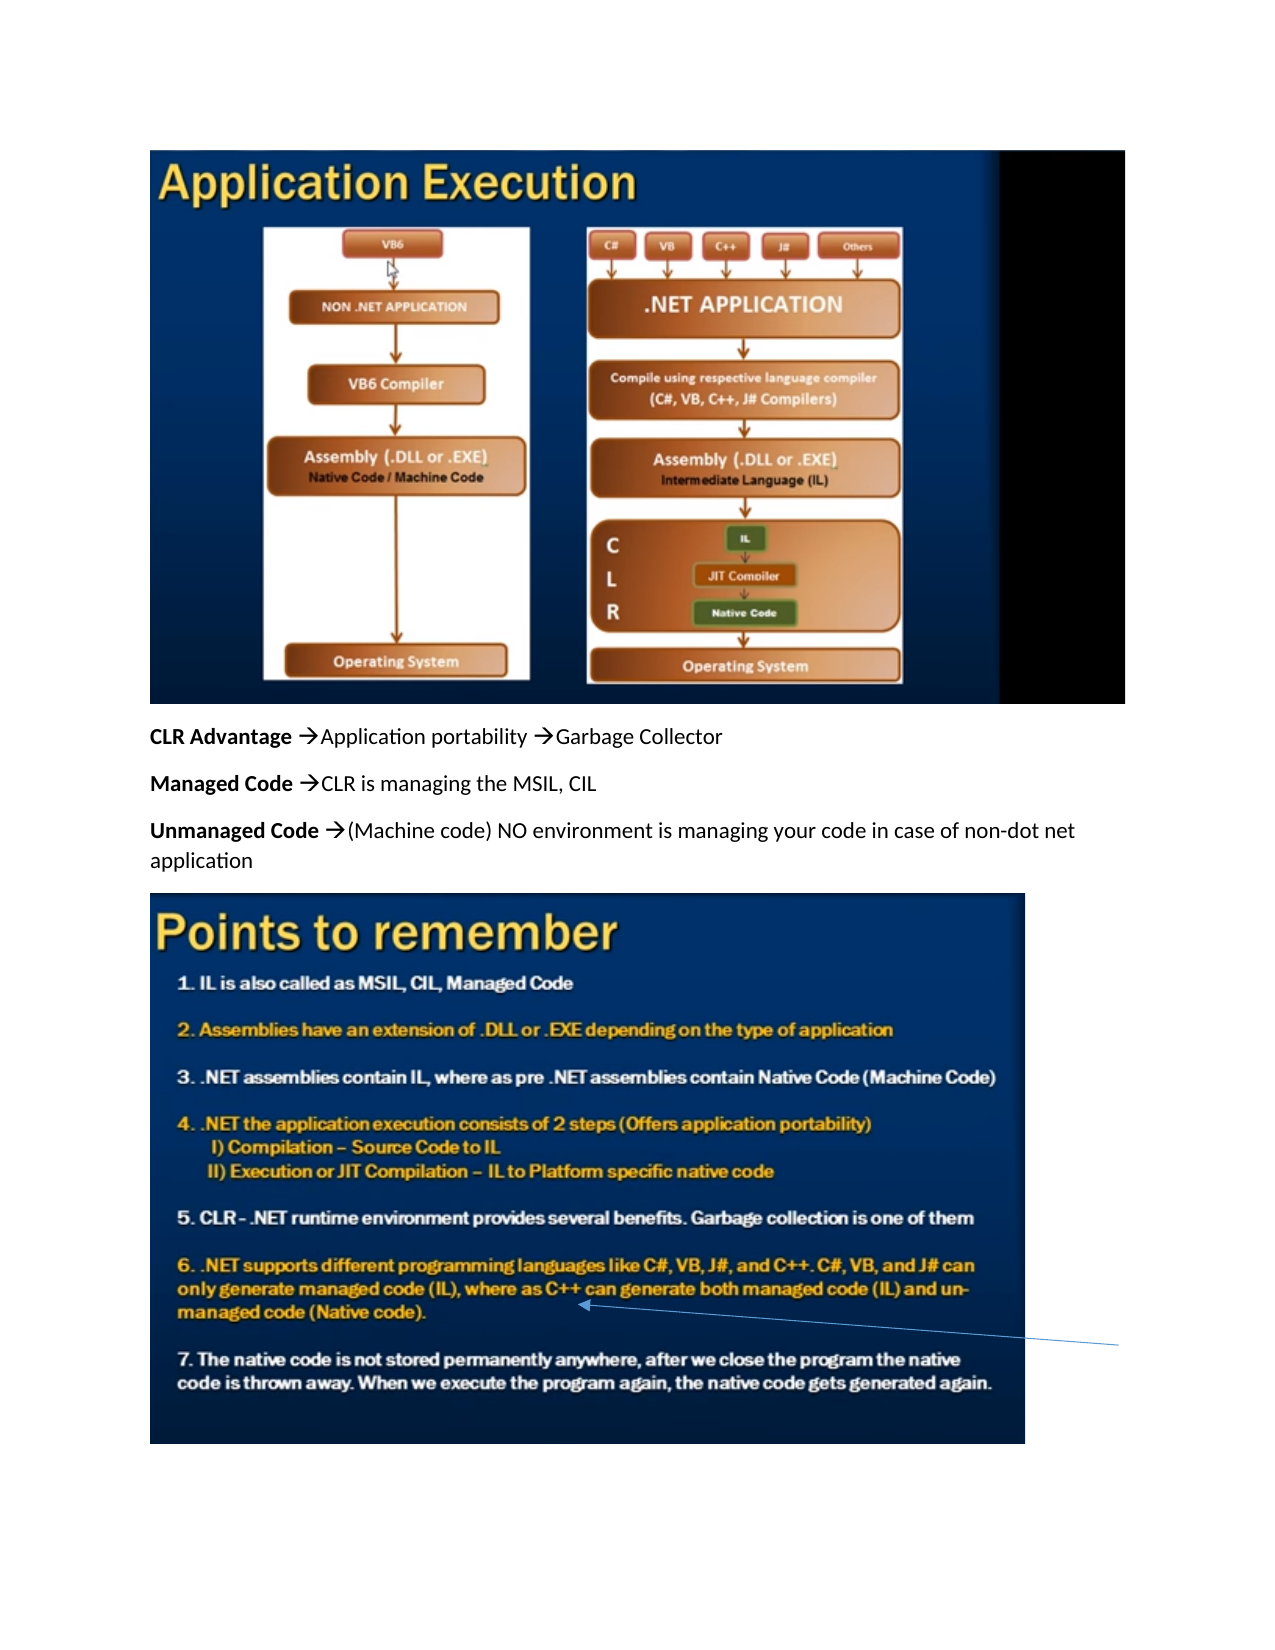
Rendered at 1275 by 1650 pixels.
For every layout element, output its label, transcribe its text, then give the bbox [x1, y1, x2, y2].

text Managed Code CLR is managing the MSIL, CIL [150, 769, 1125, 797]
picture [150, 893, 1025, 1444]
text CLR Advantage Application portability Garbage Collector [150, 722, 1125, 750]
picture [150, 150, 1125, 704]
text Unmanaged Code (Machine code) NO environment is managing your code in case of non-dot net application [150, 816, 1125, 874]
